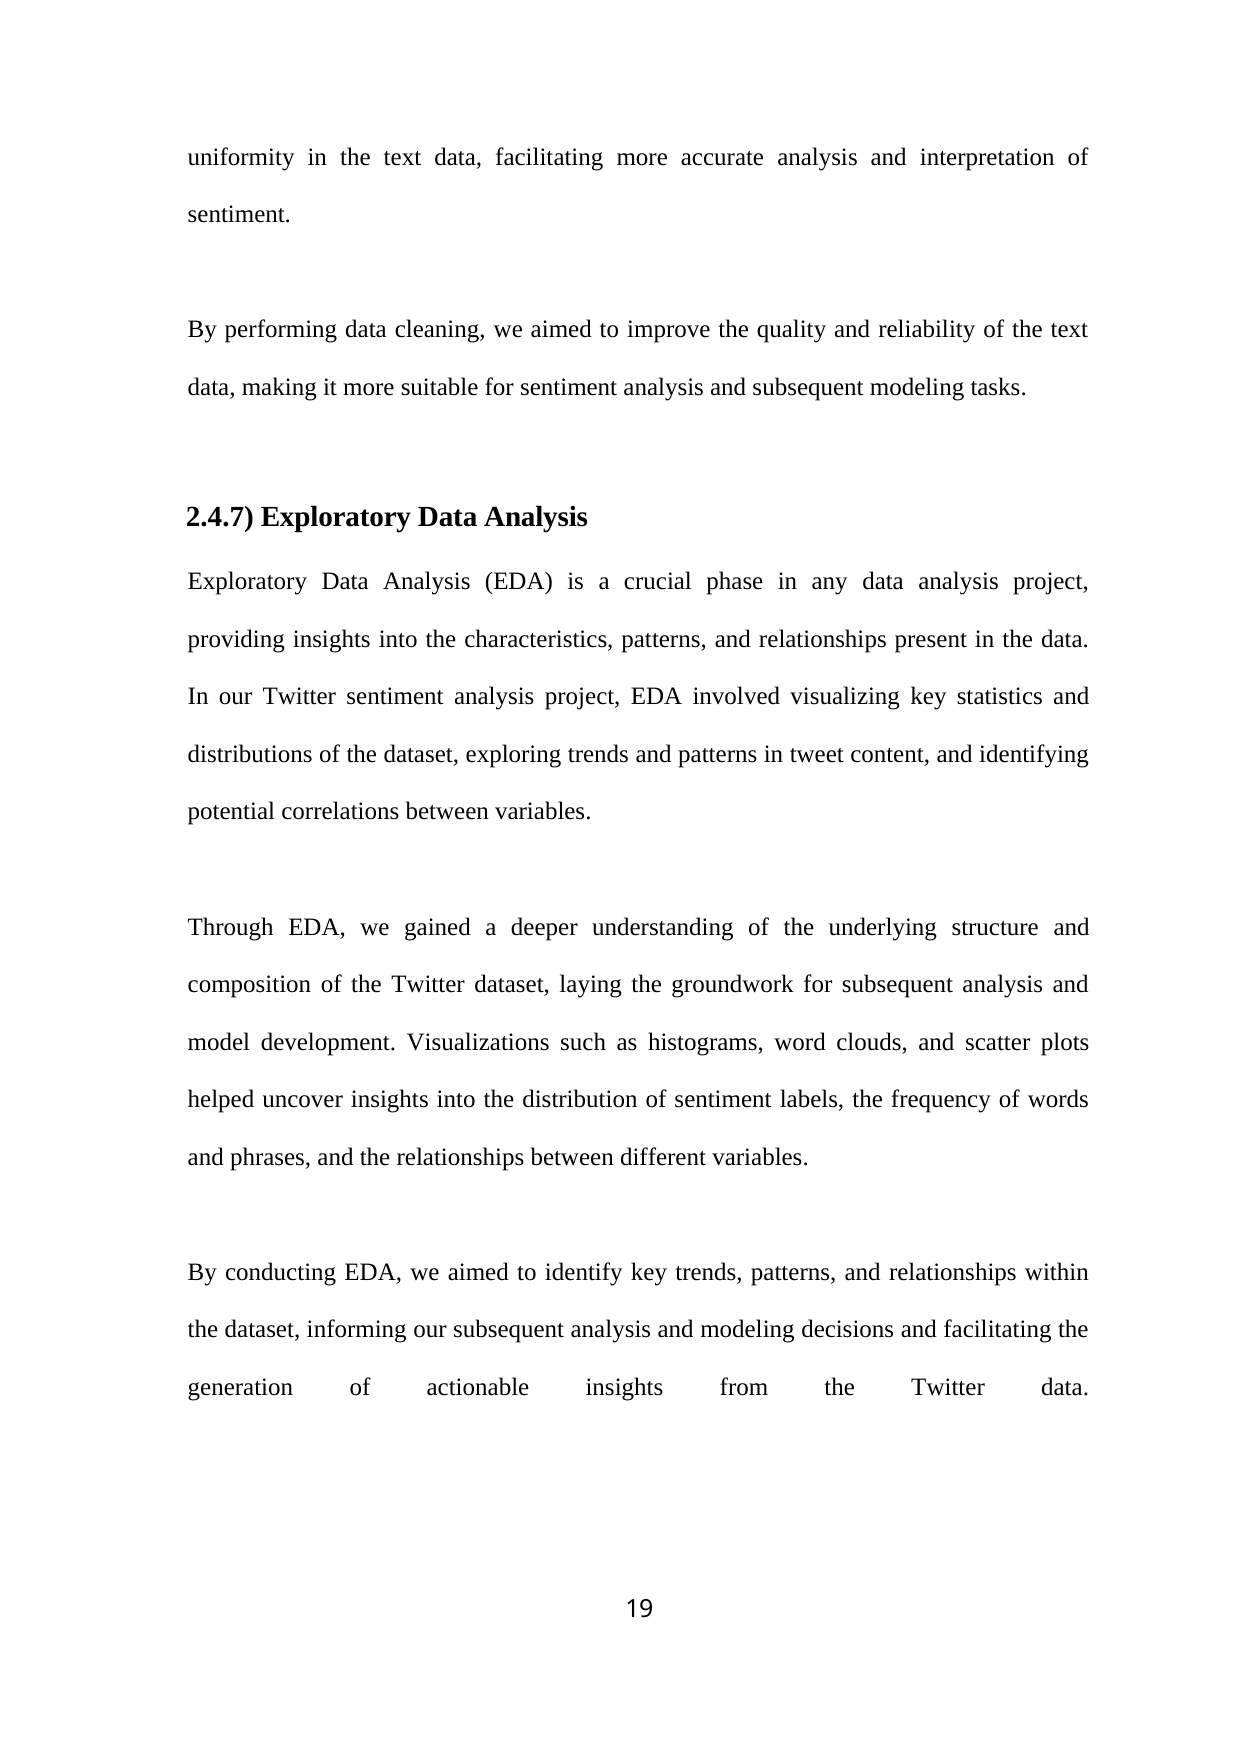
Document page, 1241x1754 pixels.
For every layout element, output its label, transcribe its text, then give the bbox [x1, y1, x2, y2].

text By performing data cleaning, we aimed to improve the quality and reliability of the text data, making it more suitable for sentiment analysis and subsequent modeling tasks. [187, 314, 1090, 401]
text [187, 142, 1090, 228]
text By conducting EDA, we aimed to identify key trends, patterns, and relationships within the dataset, informing our subsequent analysis and modeling decisions and facilitating the generation of actionable insights from the Twitter data. [187, 1257, 1090, 1458]
text Exploratory Data Analysis (EDA) is a crucial phase in any data analysis project, providing insights into the characteristics, patterns, and relationships present in the data. In our Twitter sentiment analysis project, EDA involved visualizing key statistics and distributions of the dataset, exploring trends and patterns in tweet content, and identifying potential correlations between variables. [187, 566, 1090, 825]
text Through EDA, we gained a deeper understanding of the underlying structure and composition of the Twitter dataset, laying the groundwork for subsequent analysis and model development. Visualizations such as histograms, word clouds, and scatter plots helped uncover insights into the distribution of sentiment labels, the frequency of words and phrases, and the relationships between different variables. [187, 912, 1090, 1170]
subtitle Exploratory Data Analysis [186, 499, 1103, 566]
